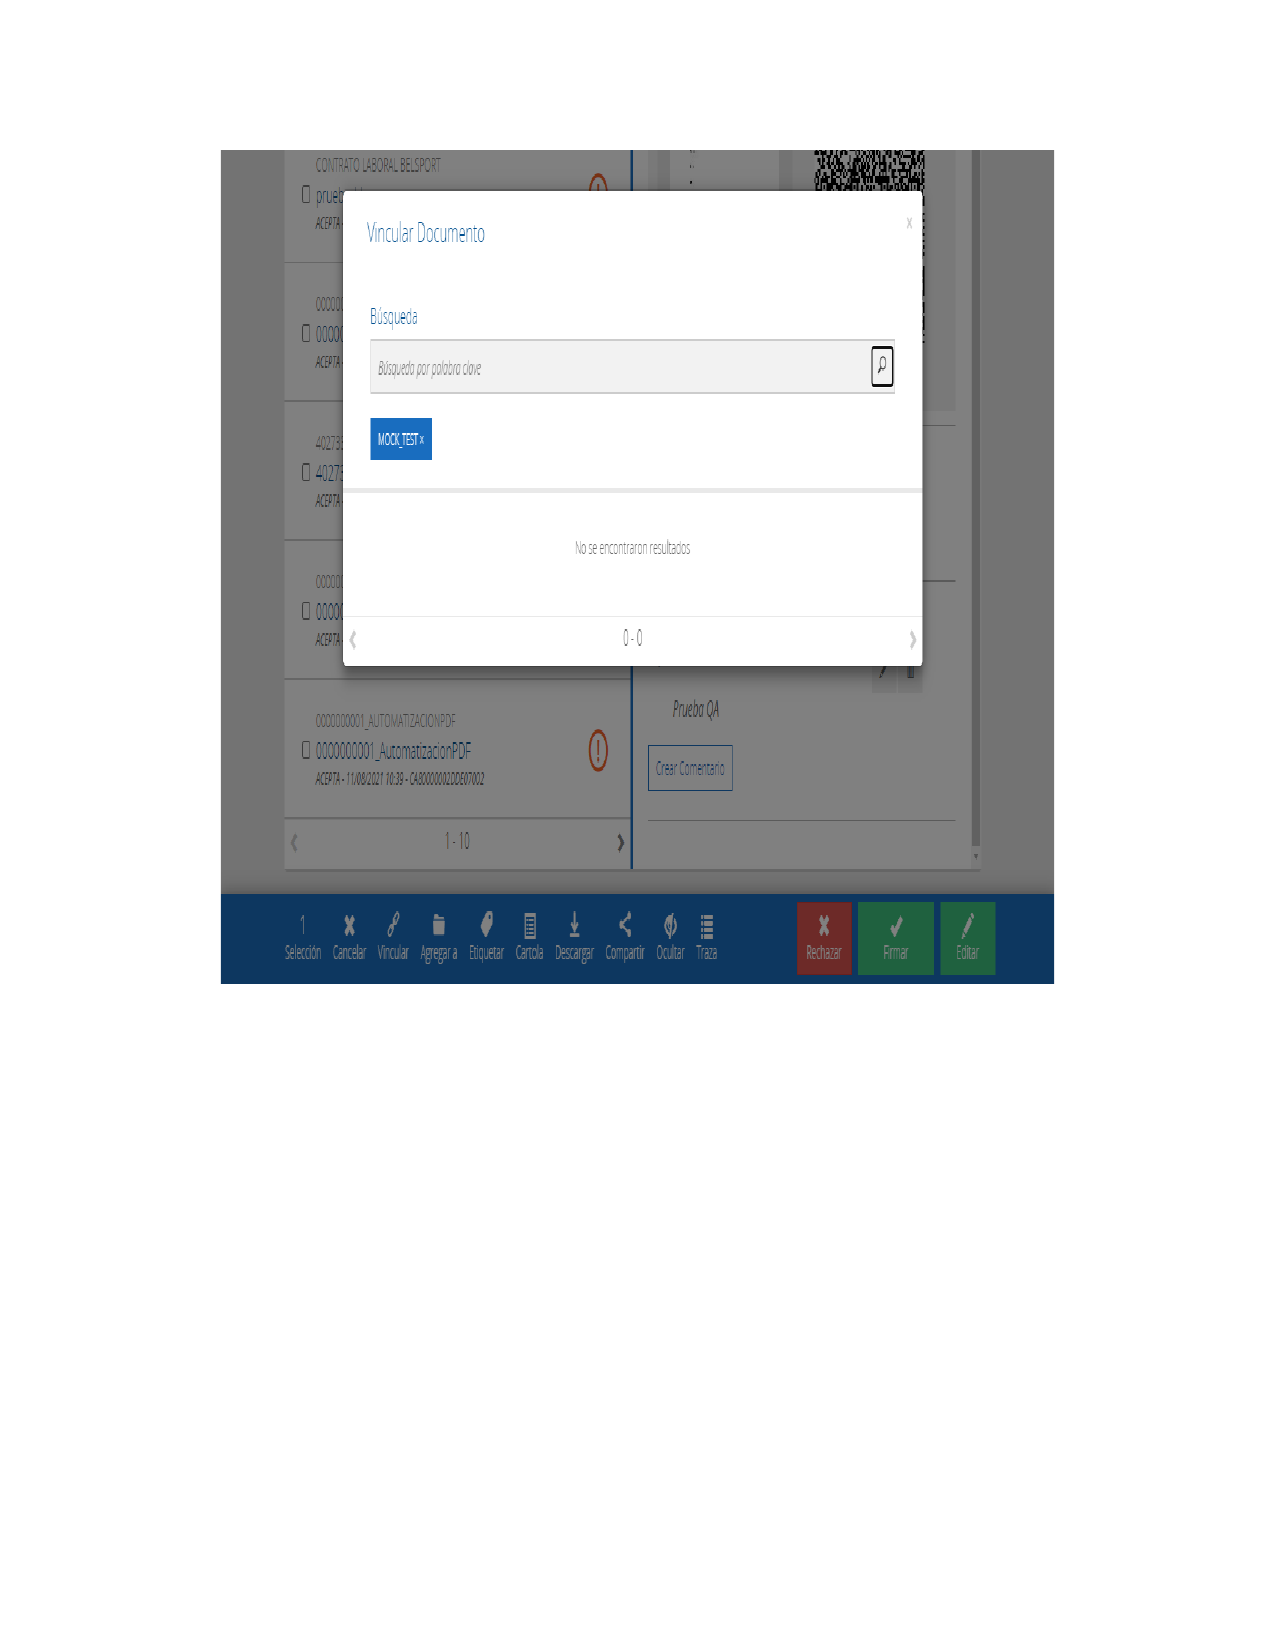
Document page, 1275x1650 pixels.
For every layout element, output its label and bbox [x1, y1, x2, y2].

picture [220, 184, 1055, 1018]
